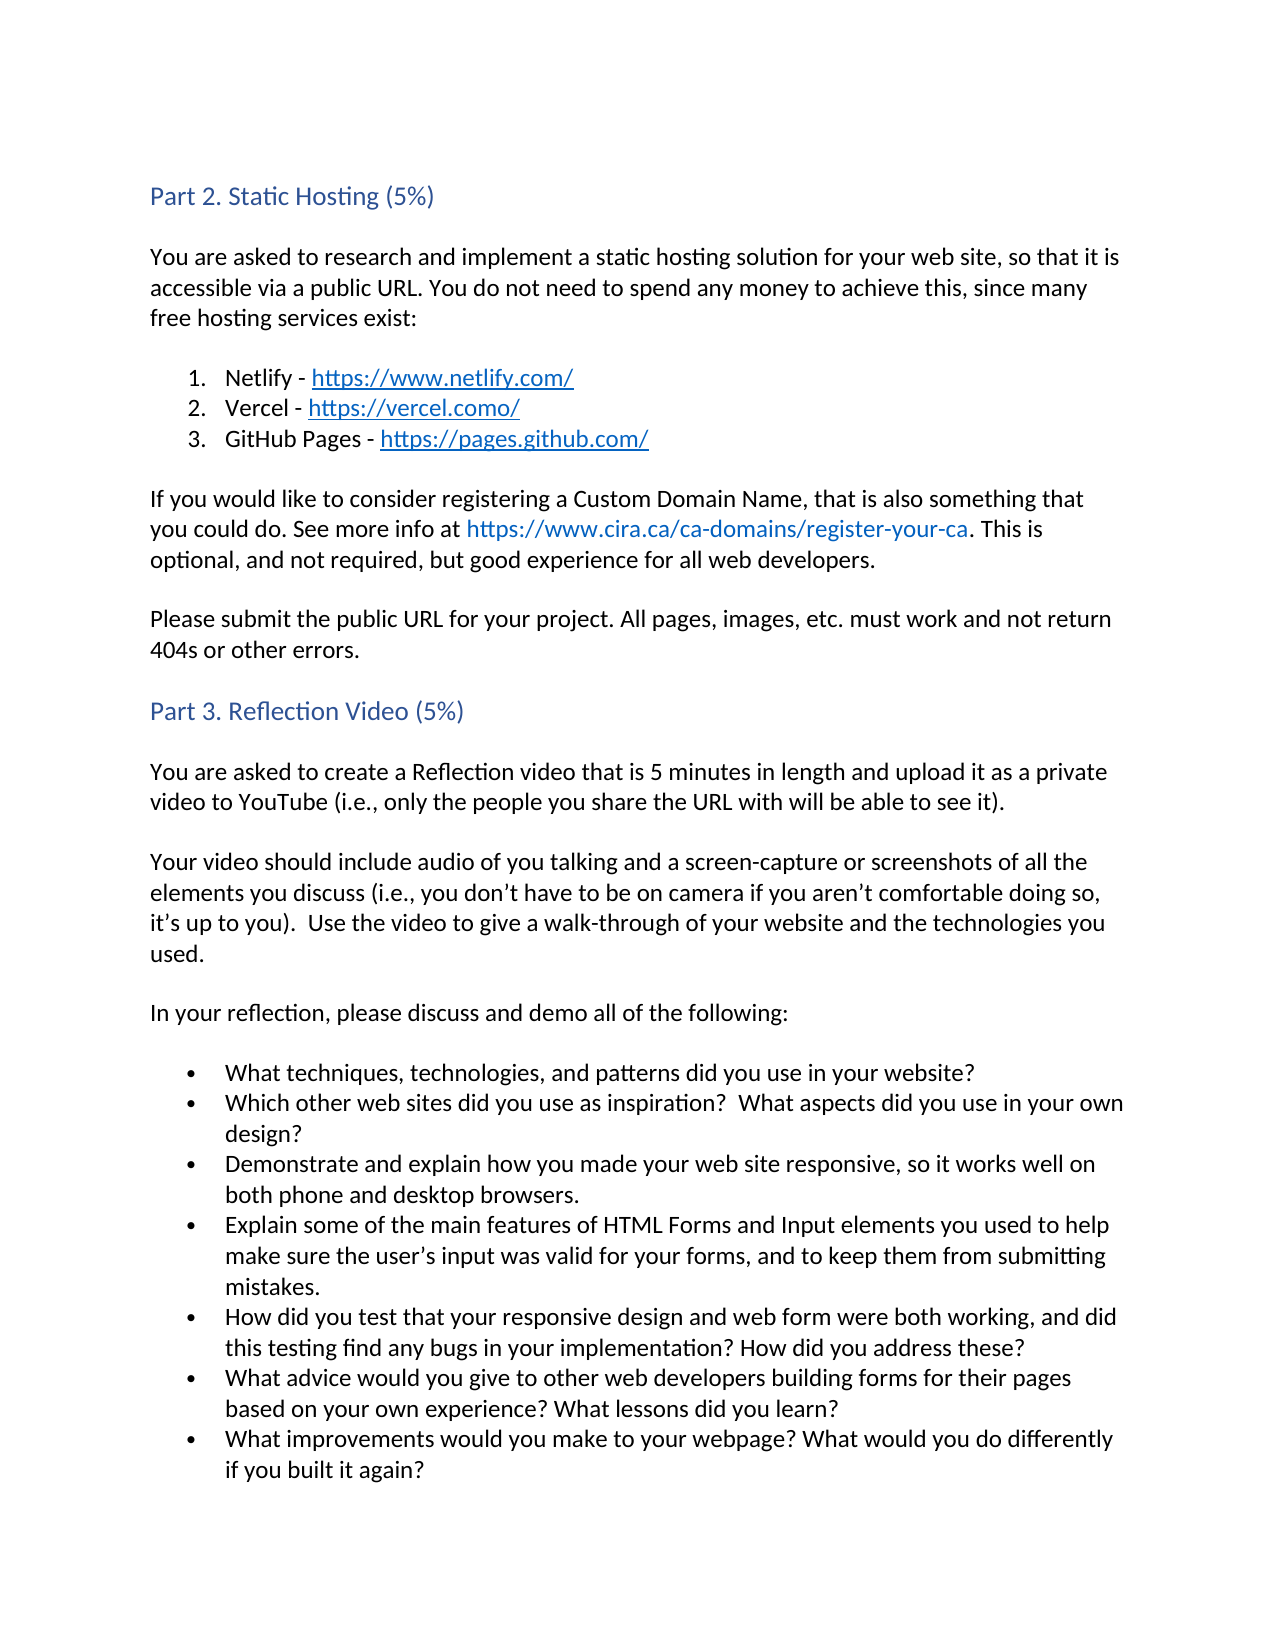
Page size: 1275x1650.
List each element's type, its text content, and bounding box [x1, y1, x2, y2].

text In your reflection, please discuss and demo all of the following: [150, 997, 1125, 1028]
list GitHub Pages - https://pages.github.com/ [187, 423, 1125, 454]
text Part 3. Reflection Video (5%) [150, 694, 1125, 727]
list Which other web sites did you use as inspiration? What aspects did you use in your own design? [187, 1088, 1125, 1149]
list What improvements would you make to your webpage? What would you do differently if you built it again? [187, 1423, 1125, 1484]
text You are asked to create a Reflection video that is 5 minutes in length and upload it as a private video to YouTube (i.e., only the people you share the URL with will be able to see it). [150, 756, 1125, 817]
list What advice would you give to other web developers building forms for their pages based on your own experience? What lessons did you learn? [187, 1362, 1125, 1423]
text You are asked to research and implement a static hosting solution for your web site, so that it is accessible via a public URL. You do not need to spend any money to achieve this, since many free hosting services exist: [150, 241, 1125, 333]
list What techniques, technologies, and patterns did you use in your website? [187, 1057, 1125, 1088]
text If you would like to consider registering a Custom Domain Name, that is also something that you could do. See more info at https://www.cira.ca/ca-domains/register-your-ca. This is optional, and not required, but good experience for all web developers. [150, 483, 1125, 574]
text Your video should include audio of you talking and a screen-capture or screenshots of all the elements you discuss (i.e., you don’t have to be on camera if you aren’t comfortable doing so, it’s up to you). Use the video to give a walk-through of your website and the technologies you used. [150, 846, 1125, 968]
list Netlify - https://www.netlify.com/ [187, 362, 1125, 393]
list Demonstrate and explain how you made your web site responsive, so it works well on both phone and desktop browsers. [187, 1149, 1125, 1210]
list Explain some of the main features of HTML Forms and Input elements you used to help make sure the user’s input was valid for your forms, and to keep them from submitting mistakes. [187, 1210, 1125, 1301]
list How did you test that your responsive design and web form were both working, and did this testing find any bugs in your implementation? How did you address these? [187, 1301, 1125, 1362]
text Please submit the public URL for your project. All pages, images, etc. must work and not return 404s or other errors. [150, 603, 1125, 664]
list Vercel - https://vercel.como/ [187, 393, 1125, 423]
text Part 2. Static Hosting (5%) [150, 179, 1125, 212]
